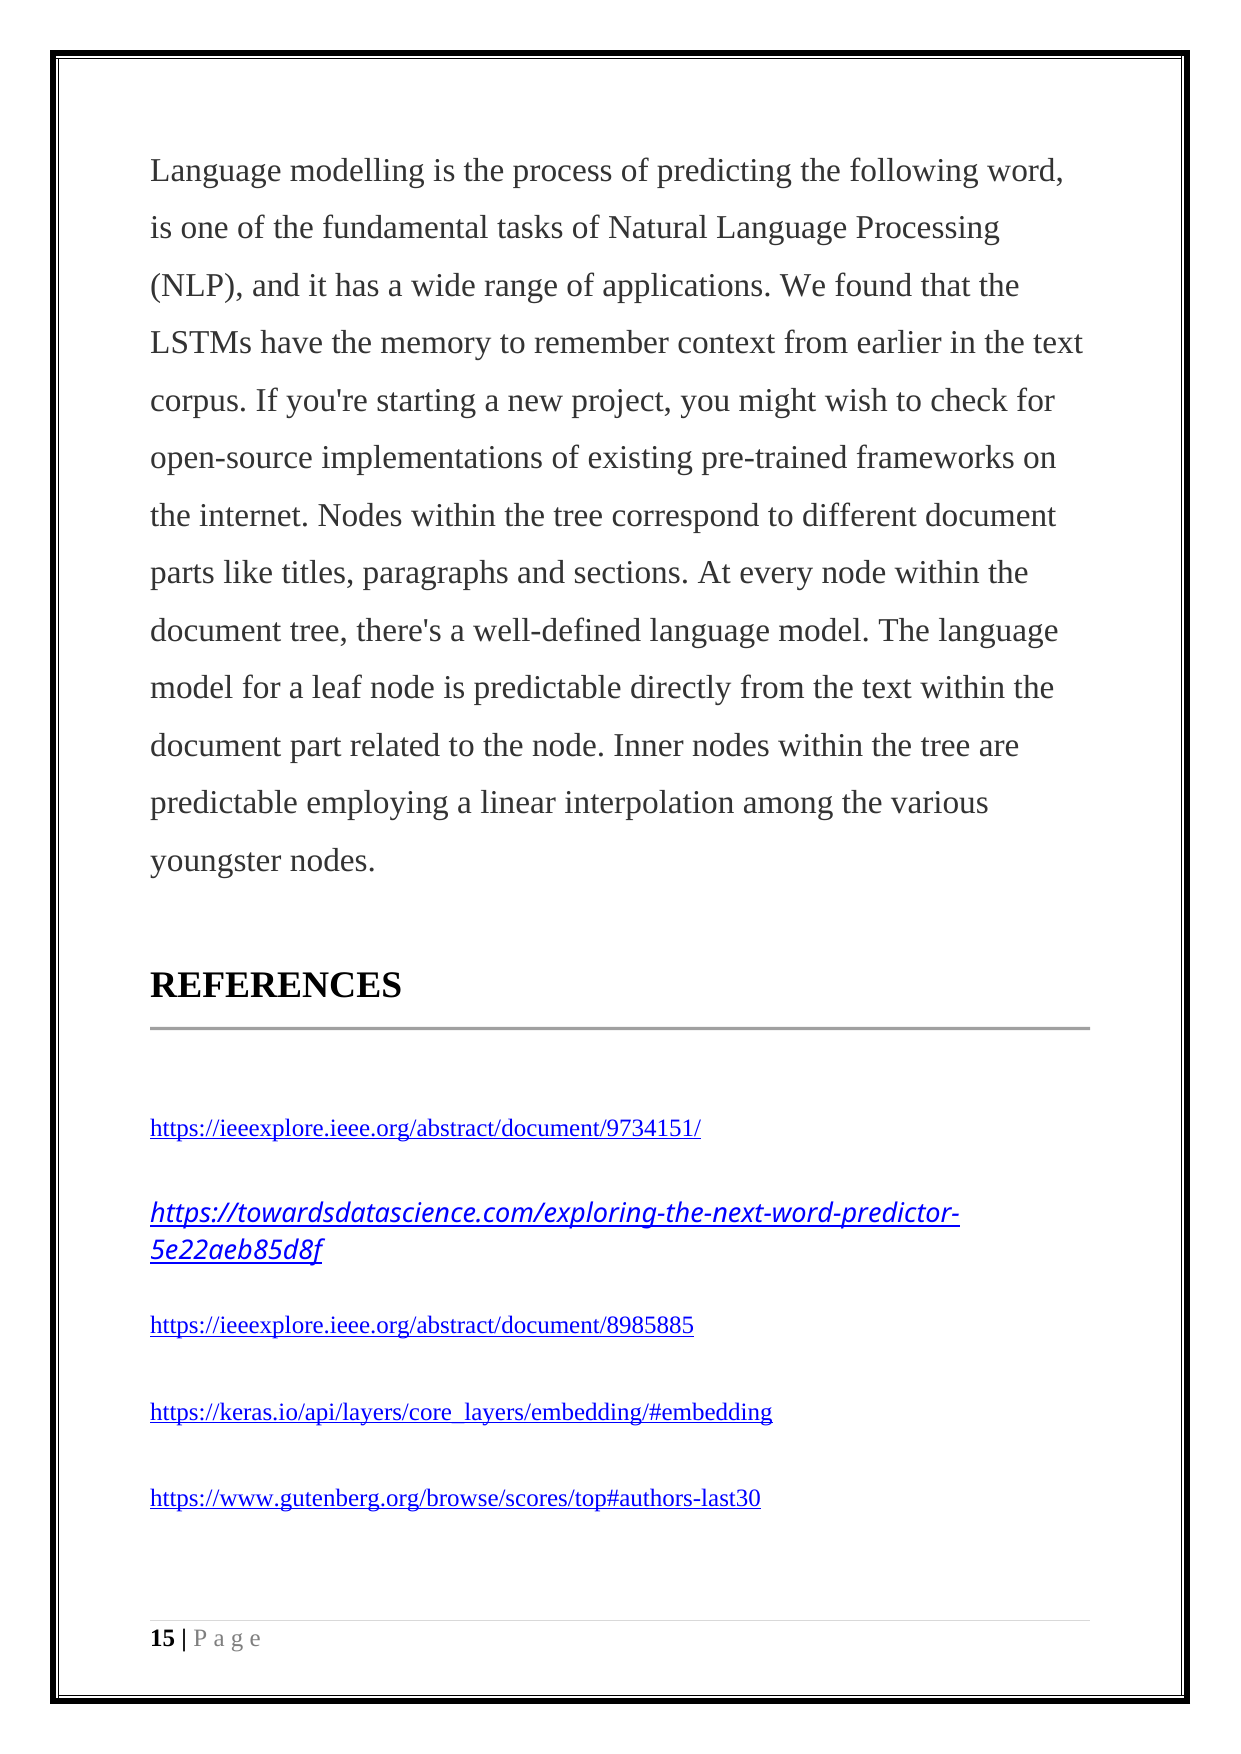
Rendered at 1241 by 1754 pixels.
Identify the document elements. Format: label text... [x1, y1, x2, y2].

text https://ieeexplore.ieee.org/abstract/document/8985885 [150, 1311, 1090, 1339]
text REFERENCES [150, 962, 1090, 1005]
subtitle https://towardsdatascience.com/exploring-the-next-word-predictor-5e22aeb85d8f [150, 1194, 1090, 1267]
text Language modelling is the process of predicting the following word, is one of the fundamental tasks of Natural Language Processing (NLP), and it has a wide range of applications. We found that the LSTMs have the memory to remember context from earlier in the text corpus. If you're starting a new project, you might wish to check for open-source implementations of existing pre-trained frameworks on the internet. Nodes within the tree correspond to different document parts like titles, paragraphs and sections. At every node within the document tree, there's a well-defined language model. The language model for a leaf node is predictable directly from the text within the document part related to the node. Inner nodes within the tree are predictable employing a linear interpolation among the various youngster nodes. [150, 150, 1090, 878]
text https://www.gutenberg.org/browse/scores/top#authors-last30 [150, 1483, 1090, 1512]
text https://keras.io/api/layers/core_layers/embedding/#embedding [150, 1397, 1090, 1426]
text https://ieeexplore.ieee.org/abstract/document/9734151/ [150, 1113, 1090, 1142]
